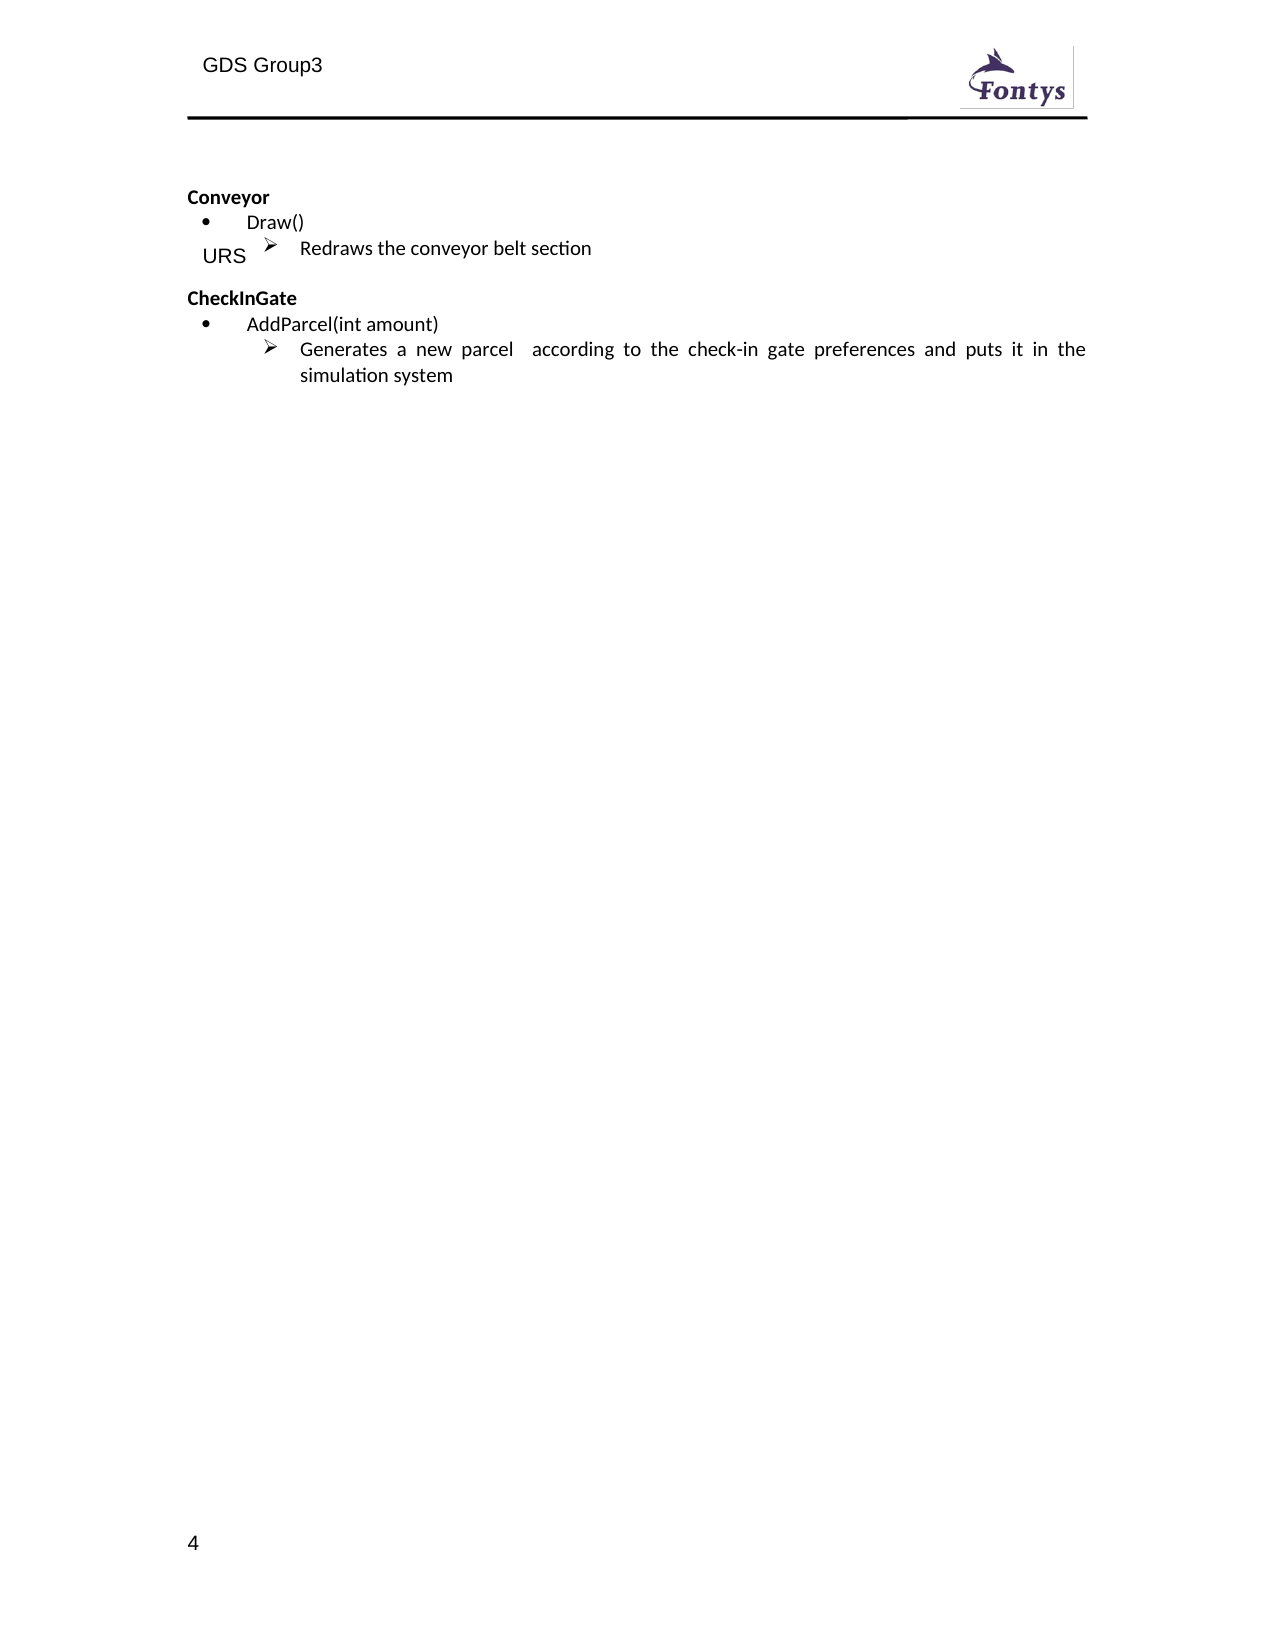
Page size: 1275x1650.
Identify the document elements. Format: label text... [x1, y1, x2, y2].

list Redraws the conveyor belt section [262, 235, 1087, 260]
picture [959, 45, 1074, 109]
text Conveyor [187, 184, 1087, 209]
list AddParcel(int amount) [202, 311, 1087, 336]
text CheckInGate [187, 286, 1087, 311]
list Generates a new parcel according to the check-in gate preferences and puts it in the simulation system [262, 336, 1087, 387]
list Draw() [202, 209, 1087, 235]
